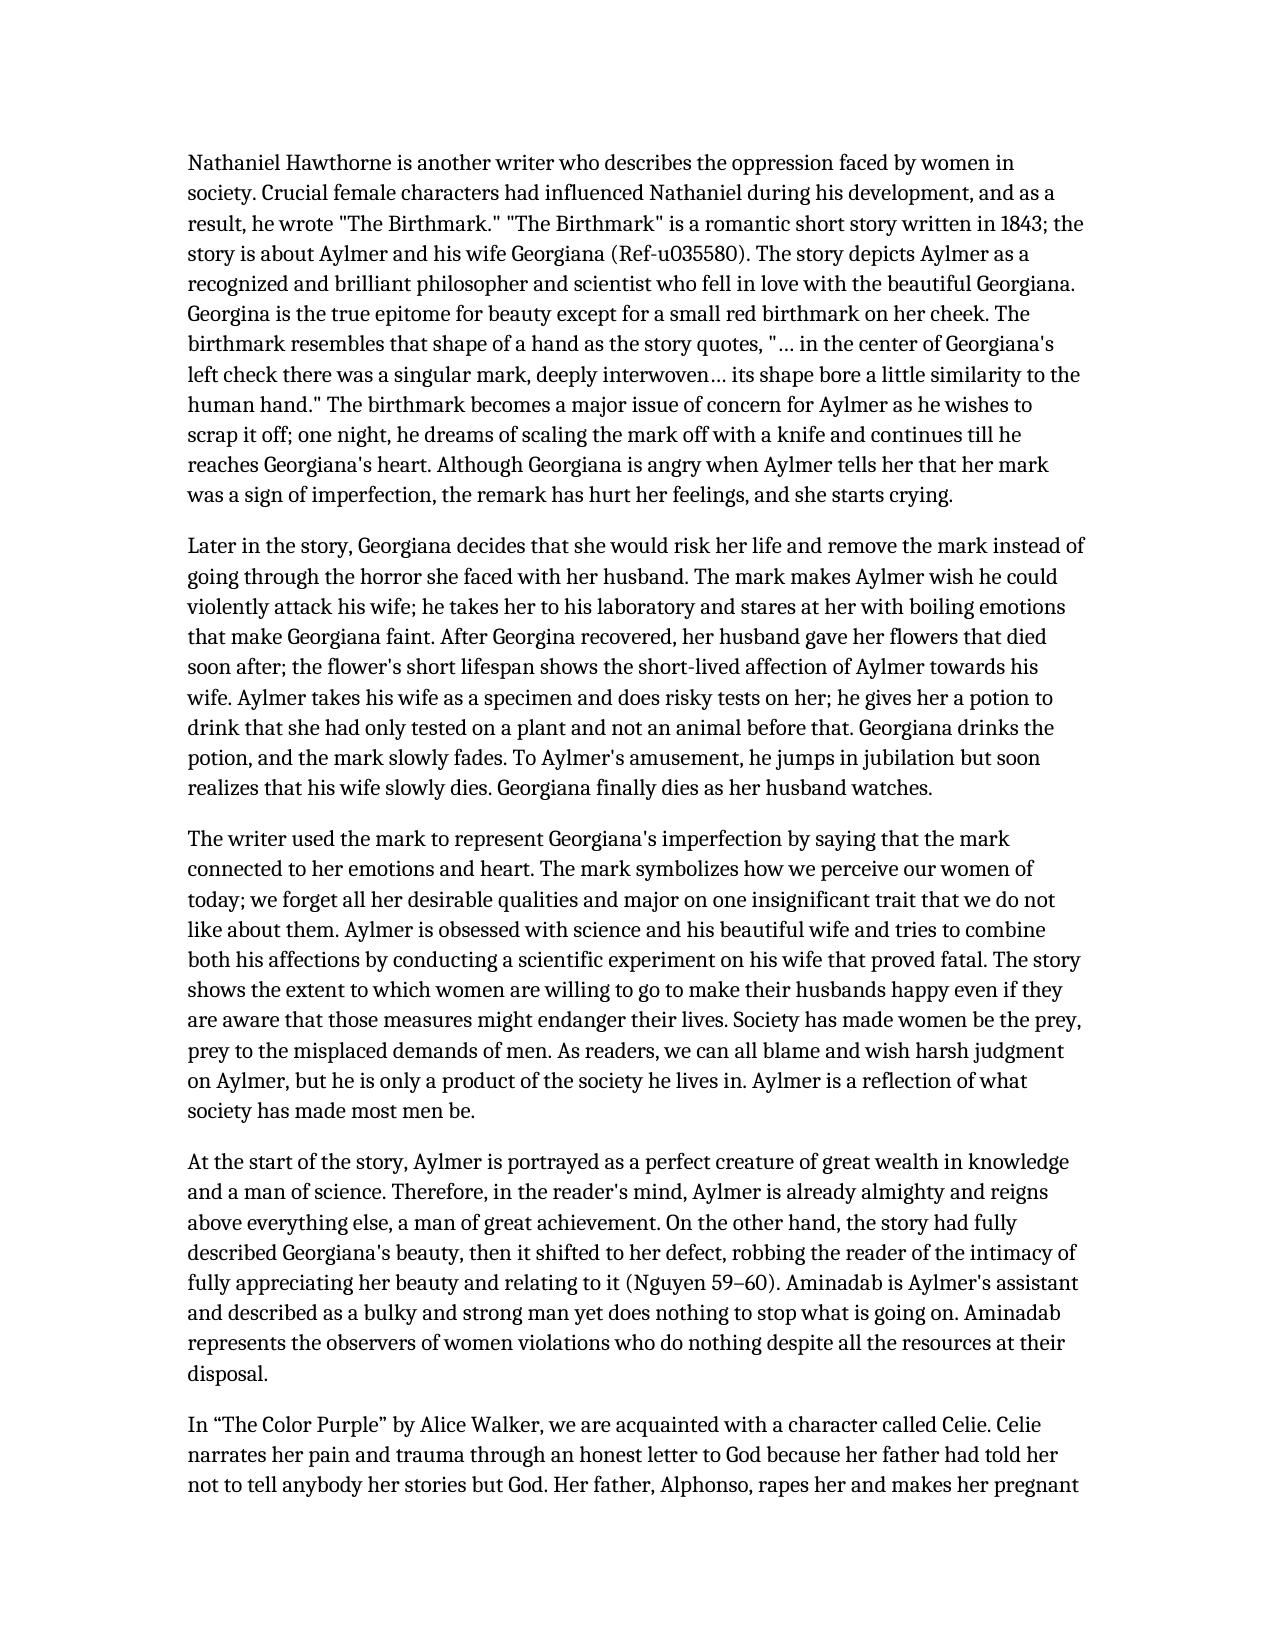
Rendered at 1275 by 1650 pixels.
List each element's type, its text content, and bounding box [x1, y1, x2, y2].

text Later in the story, Georgiana decides that she would risk her life and remove the mark instead of going through the horror she faced with her husband. The mark makes Aylmer wish he could violently attack his wife; he takes her to his laboratory and stares at her with boiling emotions that make Georgiana faint. After Georgina recovered, her husband gave her flowers that died soon after; the flower's short lifespan shows the short-lived affection of Aylmer towards his wife. Aylmer takes his wife as a specimen and does risky tests on her; he gives her a potion to drink that she had only tested on a plant and not an animal before that. Georgiana drinks the potion, and the mark slowly fades. To Aylmer's amusement, he jumps in jubilation but soon realizes that his wife slowly dies. Georgiana finally dies as her husband watches. [187, 533, 1087, 801]
text The writer used the mark to represent Georgiana's imperfection by saying that the mark connected to her emotions and heart. The mark symbolizes how we perceive our women of today; we forget all her desirable qualities and major on one insignificant trait that we do not like about them. Aylmer is obsessed with science and his beautiful wife and tries to combine both his affections by conducting a scientific experiment on his wife that proved fatal. The story shows the extent to which women are willing to go to make their husbands happy even if they are aware that those measures might endanger their lives. Society has made women be the prey, prey to the misplaced demands of men. As readers, we can all blame and wish harsh judgment on Aylmer, but he is only a product of the society he lives in. Aylmer is a reflection of what society has made most men be. [187, 826, 1087, 1124]
text Nathaniel Hawthorne is another writer who describes the oppression faced by women in society. Crucial female characters had influenced Nathaniel during his development, and as a result, he wrote "The Birthmark." "The Birthmark" is a romantic short story written in 1843; the story is about Aylmer and his wife Georgiana (Ref-u035580). The story depicts Aylmer as a recognized and brilliant philosopher and scientist who fell in love with the beautiful Georgiana. Georgina is the true epitome for beauty except for a small red birthmark on her cheek. The birthmark resembles that shape of a hand as the story quotes, "… in the center of Georgiana's left check there was a singular mark, deeply interwoven… its shape bore a little similarity to the human hand." The birthmark becomes a major issue of concern for Aylmer as he wishes to scrap it off; one night, he dreams of scaling the mark off with a knife and continues till he reaches Georgiana's heart. Although Georgiana is angry when Aylmer tells her that her mark was a sign of imperfection, the remark has hurt her feelings, and she starts crying. [187, 150, 1087, 509]
text At the start of the story, Aylmer is portrayed as a perfect creature of great wealth in knowledge and a man of science. Therefore, in the reader's mind, Aylmer is already almighty and reigns above everything else, a man of great achievement. On the other hand, the story had fully described Georgiana's beauty, then it shifted to her defect, robbing the reader of the intimacy of fully appreciating her beauty and relating to it (Nguyen 59–60). Aminadab is Aylmer's assistant and described as a bulky and strong man yet does nothing to stop what is going on. Aminadab represents the observers of women violations who do nothing despite all the resources at their disposal. [187, 1149, 1087, 1387]
